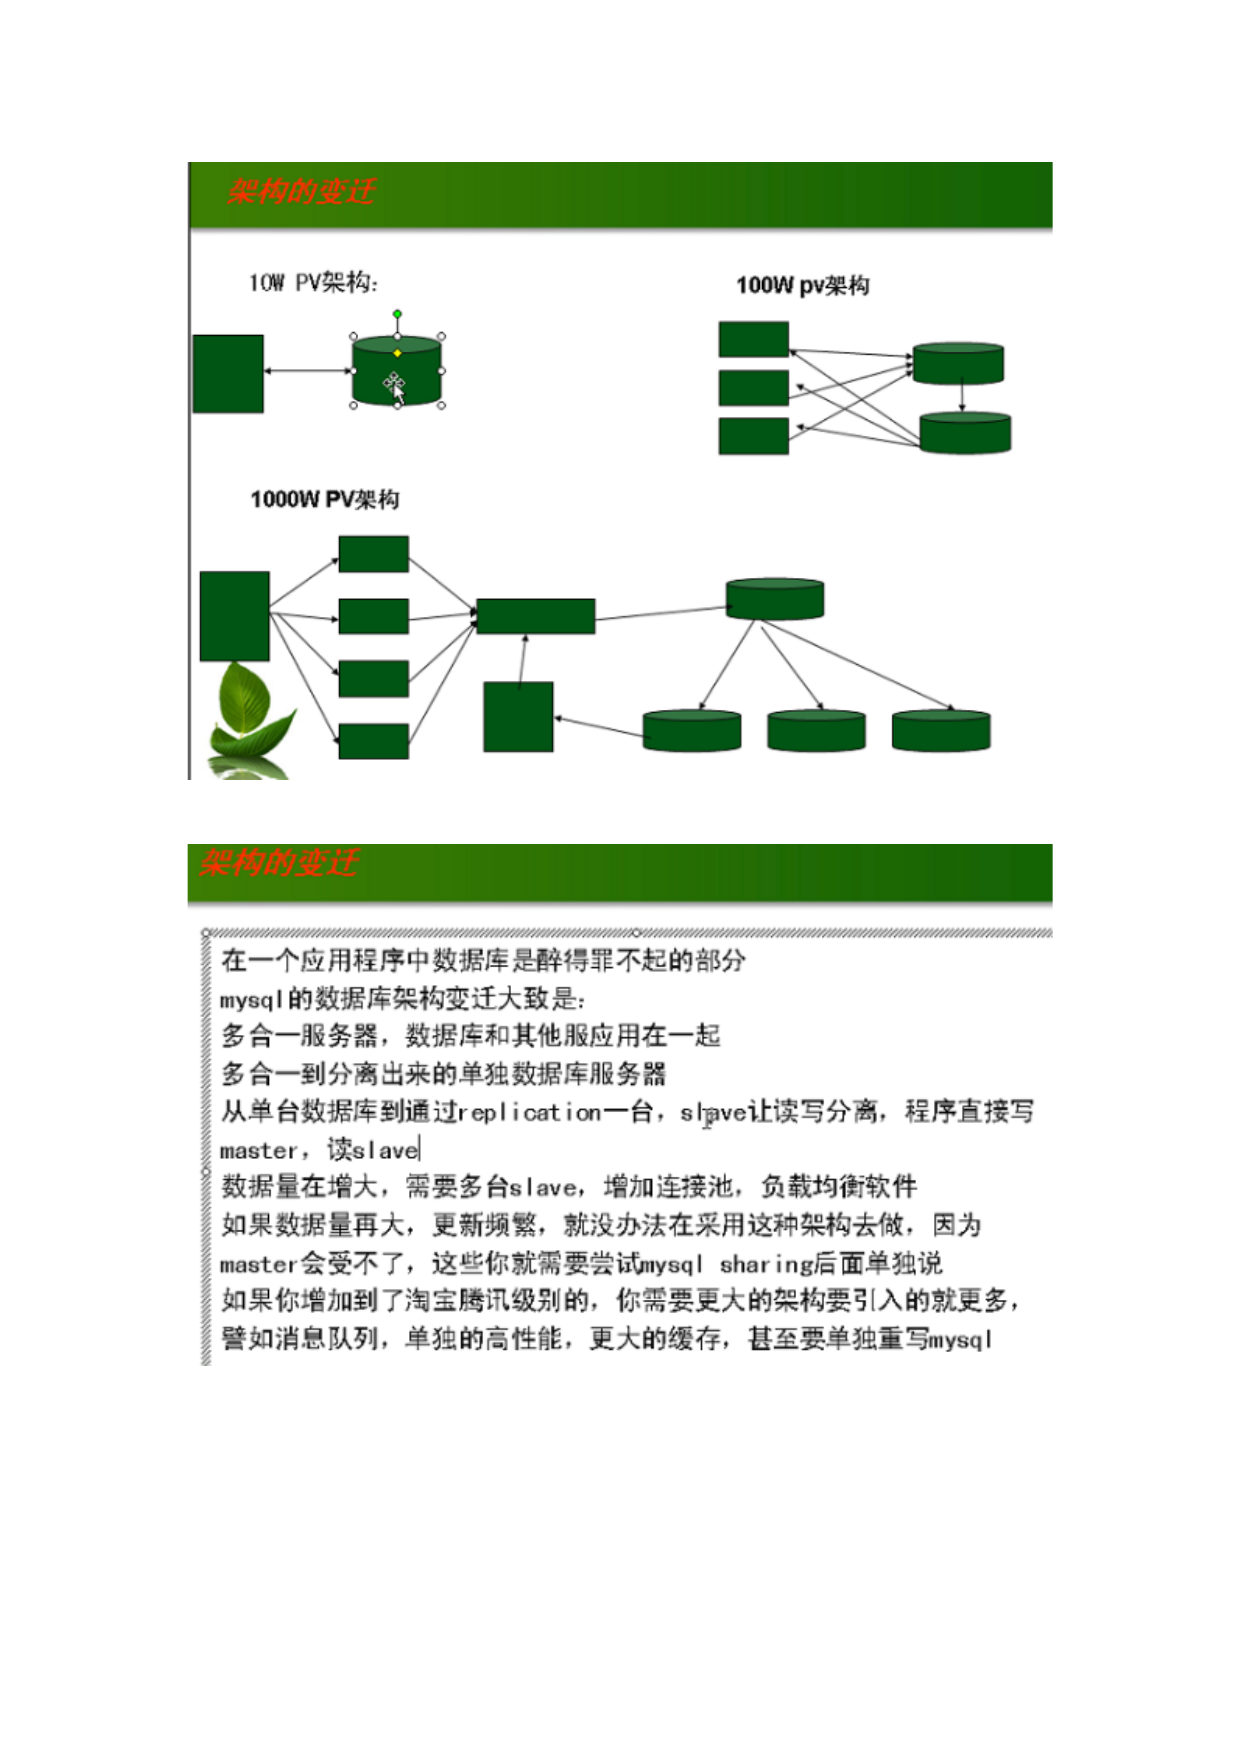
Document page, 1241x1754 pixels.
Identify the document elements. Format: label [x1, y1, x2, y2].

picture [187, 162, 1053, 780]
picture [187, 844, 1053, 1366]
